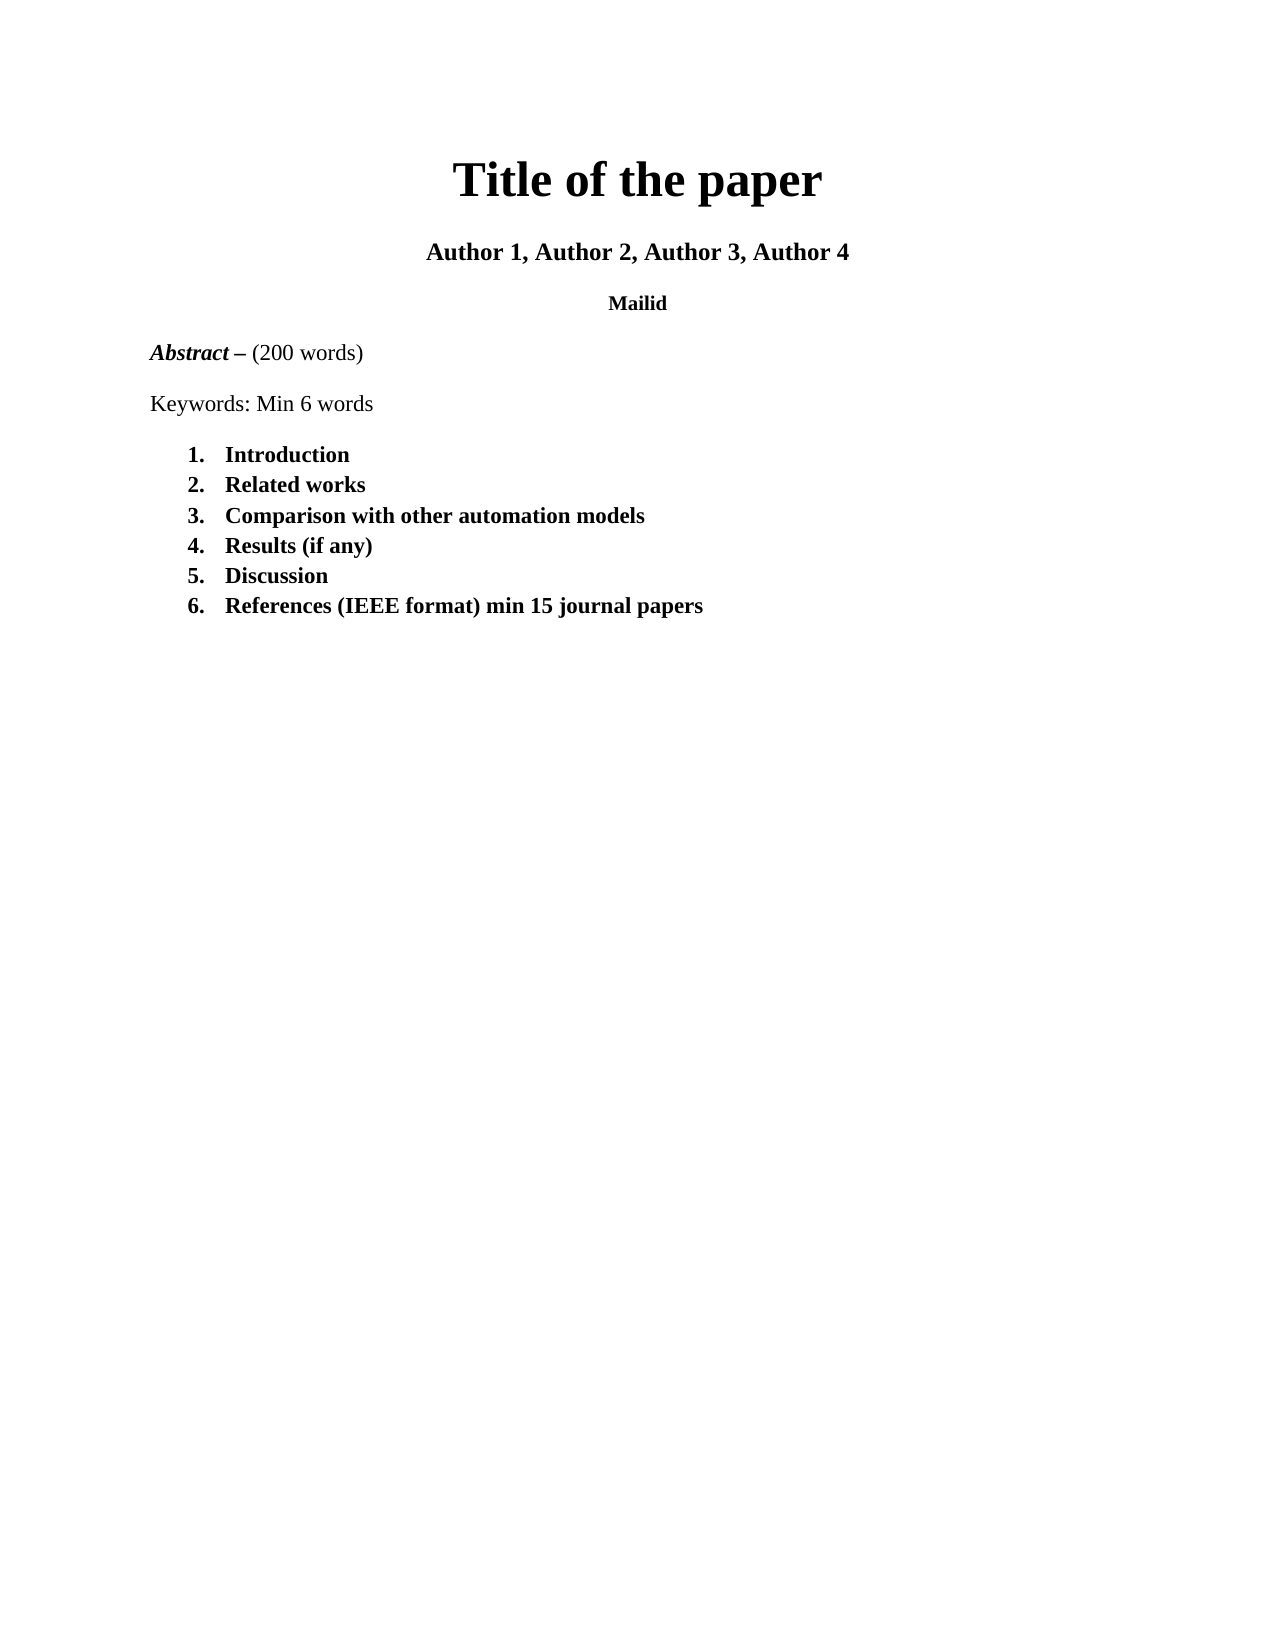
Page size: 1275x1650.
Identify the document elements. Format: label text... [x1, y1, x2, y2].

list Introduction [187, 441, 1125, 468]
text Title of the paper [150, 150, 1125, 207]
list References (IEEE format) min 15 journal papers [187, 592, 1125, 619]
text Abstract – (200 words) [150, 339, 1125, 366]
text Mailid [150, 291, 1125, 315]
list Comparison with other automation models [187, 502, 1125, 528]
list Discussion [187, 562, 1125, 588]
text Author 1, Author 2, Author 3, Author 4 [150, 237, 1125, 266]
list Results (if any) [187, 532, 1125, 558]
list Related works [187, 471, 1125, 498]
text Keywords: Min 6 words [150, 390, 1125, 417]
